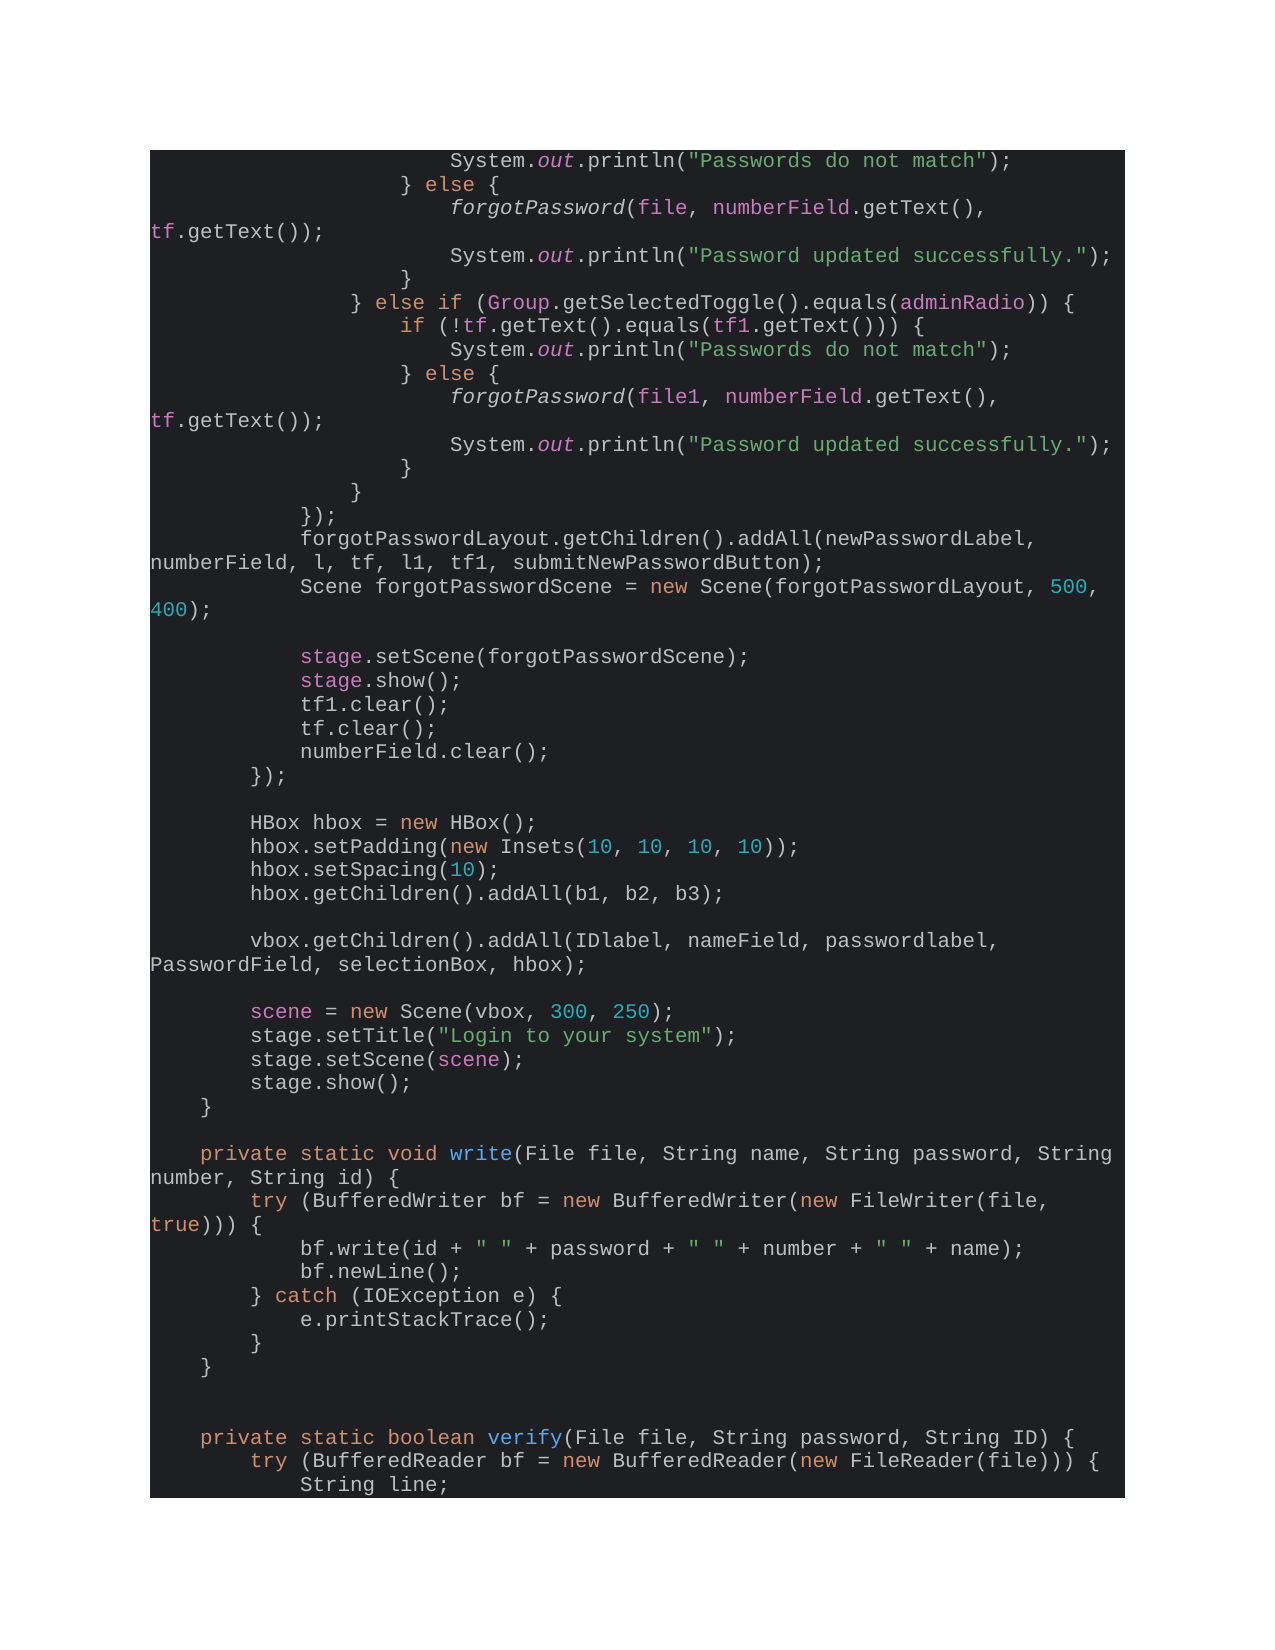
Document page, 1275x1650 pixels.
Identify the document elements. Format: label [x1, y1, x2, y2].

text [150, 150, 1125, 1498]
